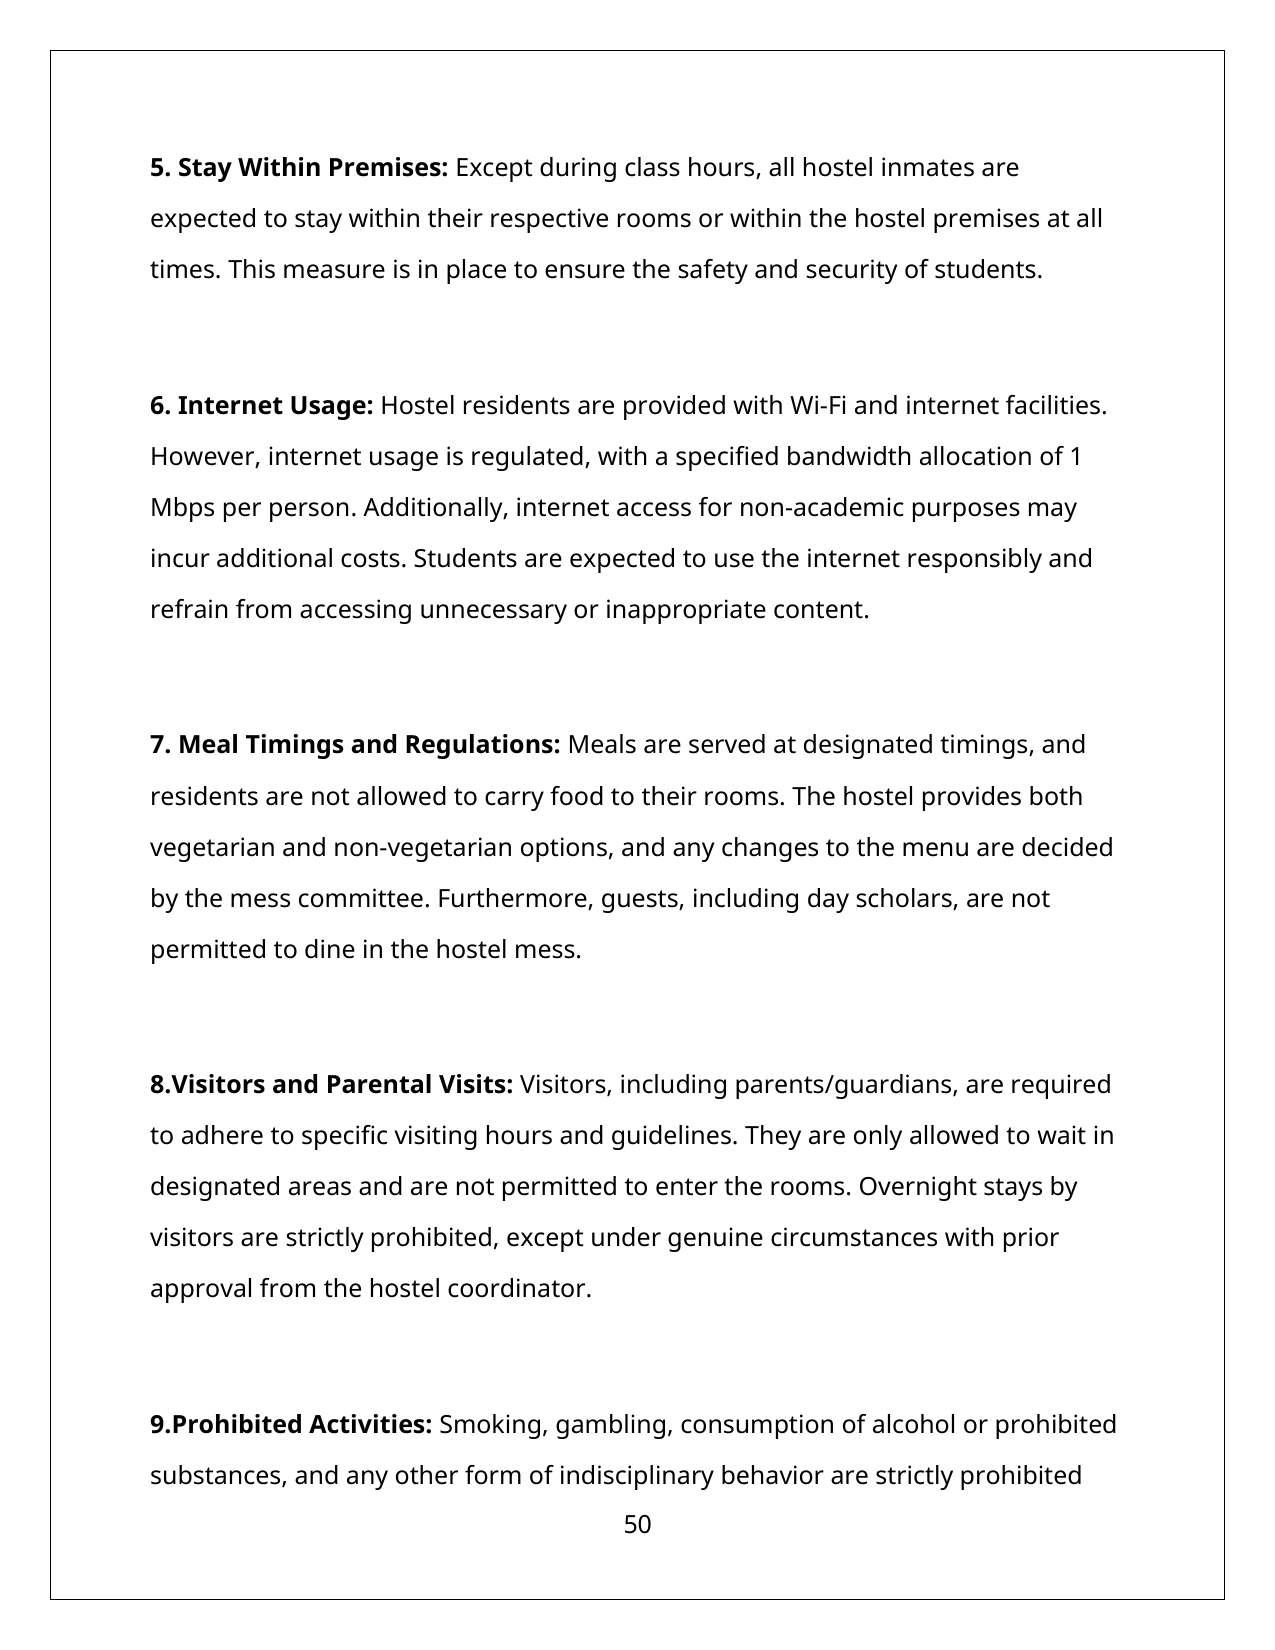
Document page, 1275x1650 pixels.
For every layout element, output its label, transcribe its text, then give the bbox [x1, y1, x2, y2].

text 5. Stay Within Premises: Except during class hours, all hostel inmates are expected to stay within their respective rooms or within the hostel premises at all times. This measure is in place to ensure the safety and security of students. [150, 150, 1125, 286]
text 7. Meal Timings and Regulations: Meals are served at designated timings, and residents are not allowed to carry food to their rooms. The hostel provides both vegetarian and non-vegetarian options, and any changes to the menu are decided by the mess committee. Furthermore, guests, including day scholars, are not permitted to dine in the hostel mess. [150, 727, 1125, 965]
text 6. Internet Usage: Hostel residents are provided with Wi-Fi and internet facilities. However, internet usage is regulated, with a specified bandwidth allocation of 1 Mbps per person. Additionally, internet access for non-academic purposes may incur additional costs. Students are expected to use the internet responsibly and refrain from accessing unnecessary or inappropriate content. [150, 387, 1125, 626]
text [150, 1406, 1125, 1491]
text 8.Visitors and Parental Visits: Visitors, including parents/guardians, are required to adhere to specific visiting hours and guidelines. They are only allowed to wait in designated areas and are not permitted to enter the rooms. Overnight stays by visitors are strictly prohibited, except under genuine circumstances with prior approval from the hostel coordinator. [150, 1067, 1125, 1305]
